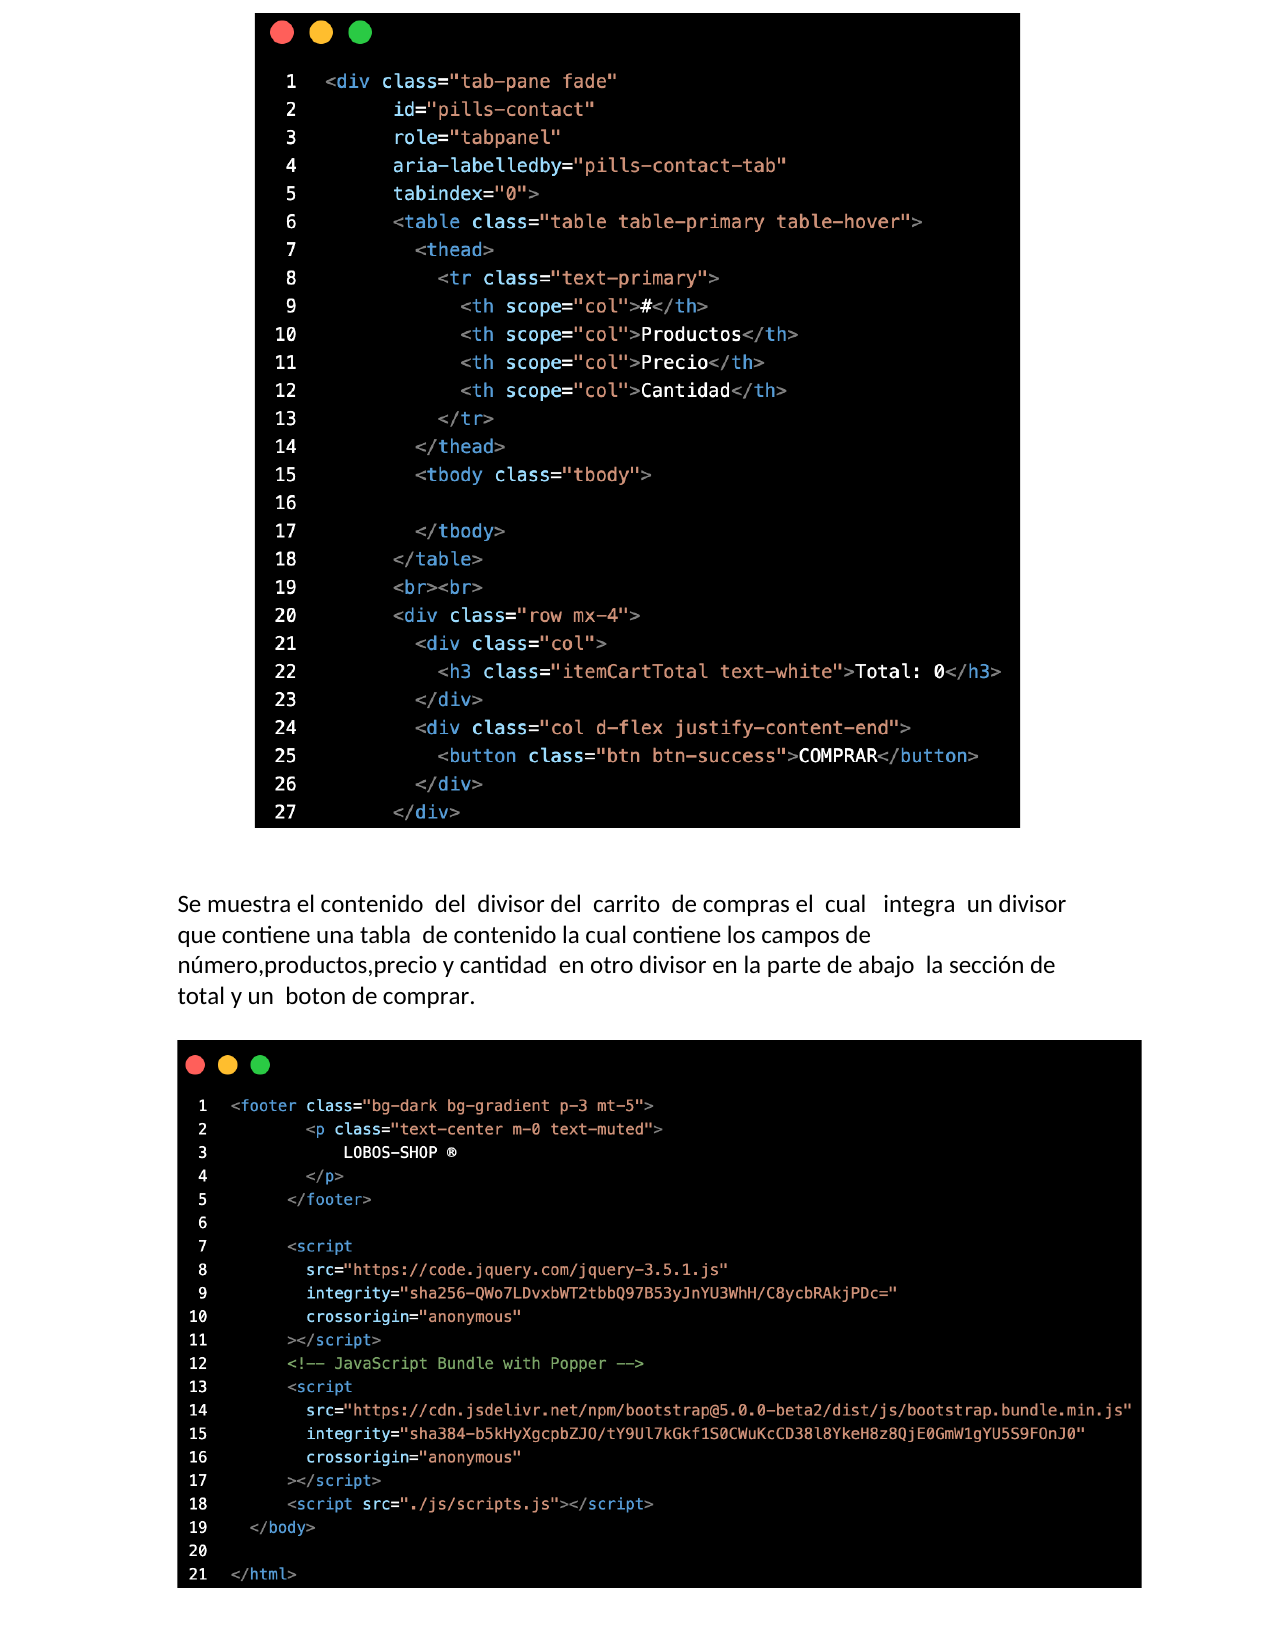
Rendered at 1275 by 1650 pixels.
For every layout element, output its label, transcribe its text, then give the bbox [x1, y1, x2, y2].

picture [177, 1040, 1142, 1588]
picture [254, 13, 1021, 828]
text Se muestra el contenido del divisor del carrito de compras el cual integra un divisor que contiene una tabla de contenido la cual contiene los campos de número,productos,precio y cantidad en otro divisor en la parte de abajo la sección de total y un boton de comprar. [177, 888, 1098, 1010]
